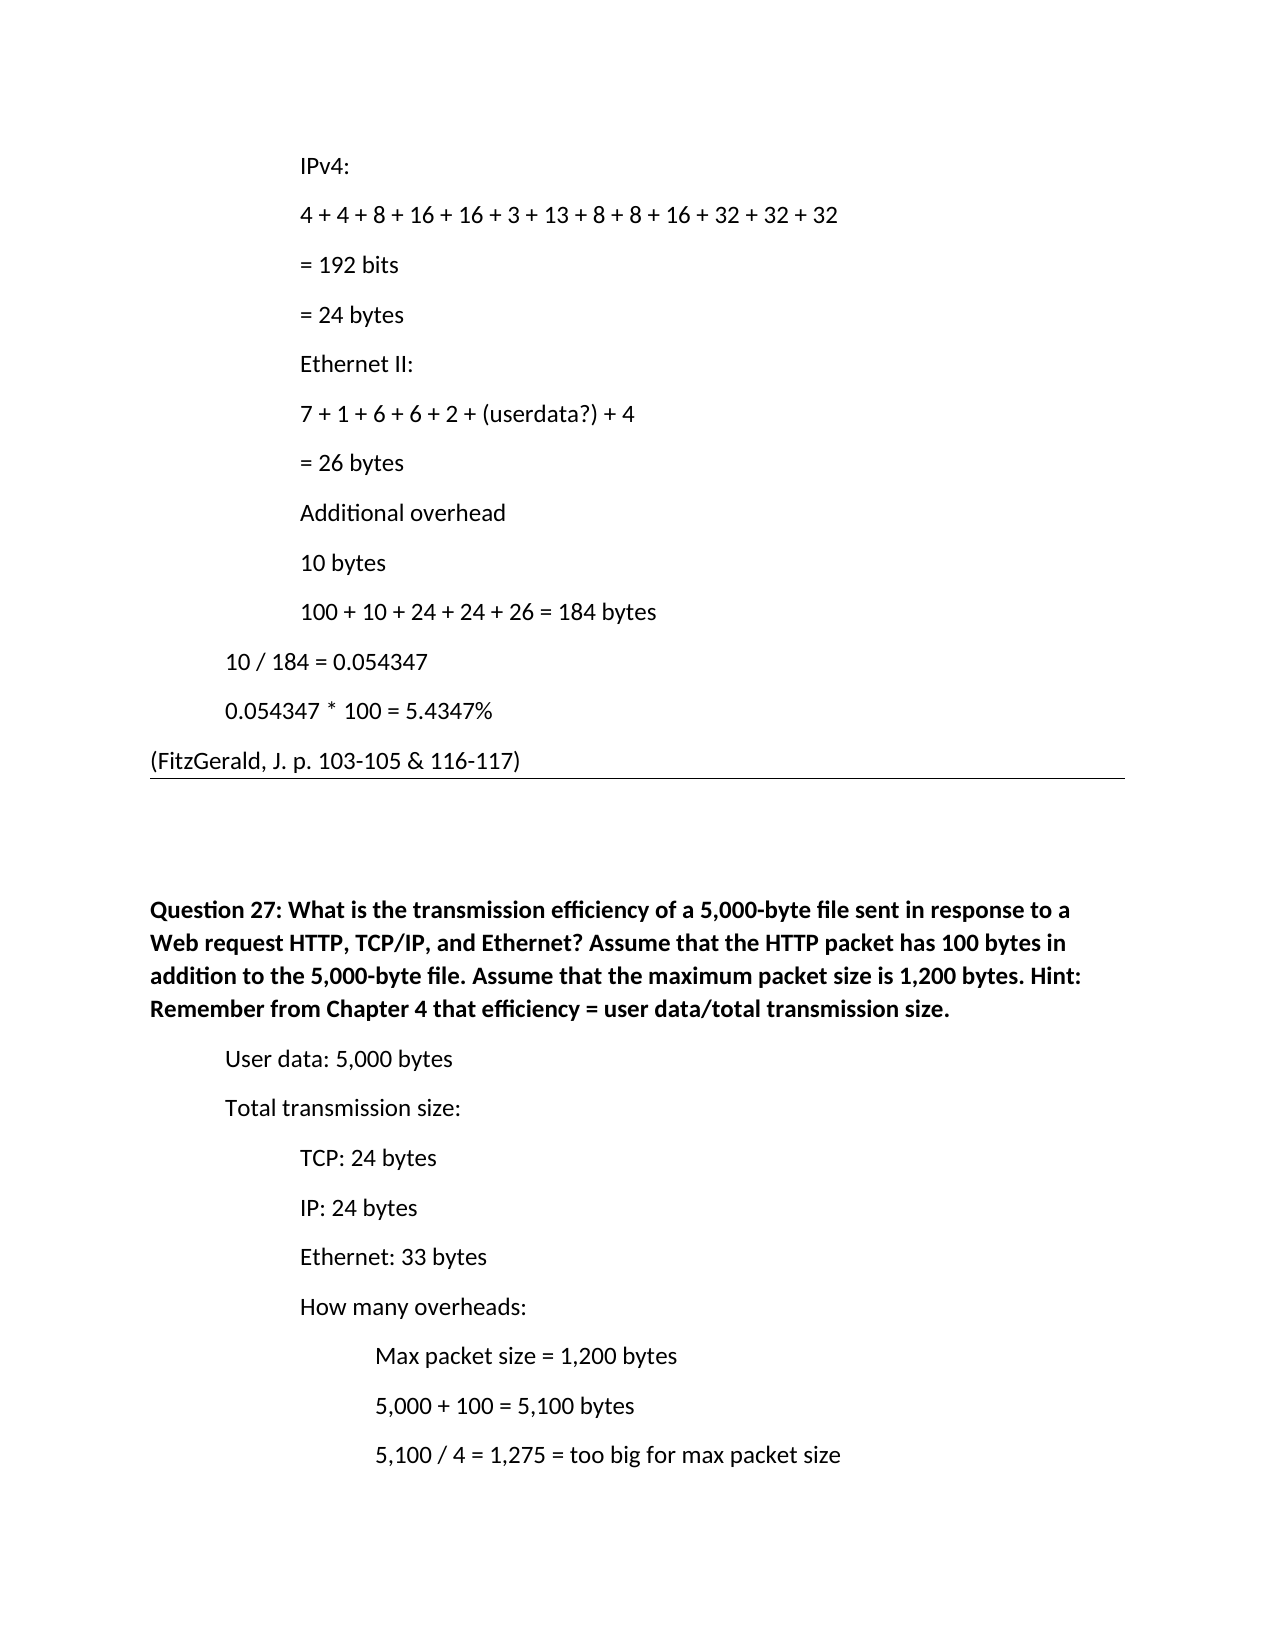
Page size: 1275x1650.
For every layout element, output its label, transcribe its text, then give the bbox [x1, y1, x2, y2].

text = 192 bits [150, 249, 1125, 280]
text Ethernet II: [150, 348, 1125, 379]
text 100 + 10 + 24 + 24 + 26 = 184 bytes [150, 596, 1125, 627]
text Max packet size = 1,200 bytes [150, 1341, 1125, 1371]
text 0.054347 * 100 = 5.4347% [150, 695, 1125, 726]
text 4 + 4 + 8 + 16 + 16 + 3 + 13 + 8 + 8 + 16 + 32 + 32 + 32 [150, 199, 1125, 230]
text Question 27: What is the transmission efficiency of a 5,000-byte file sent in response to a Web request HTTP, TCP/IP, and Ethernet? Assume that the HTTP packet has 100 bytes in addition to the 5,000-byte file. Assume that the maximum packet size is 1,200 bytes. Hint: Remember from Chapter 4 that efficiency = user data/total transmission size. [150, 895, 1125, 1024]
text 5,000 + 100 = 5,100 bytes [150, 1390, 1125, 1421]
text IPv4: [150, 150, 1125, 181]
text How many overheads: [150, 1291, 1125, 1321]
text (FitzGerald, J. p. 103-105 & 116-117) [150, 745, 1125, 778]
text 10 / 184 = 0.054347 [150, 646, 1125, 676]
text 10 bytes [150, 547, 1125, 577]
text Additional overhead [300, 497, 1125, 528]
text Ethernet: 33 bytes [150, 1241, 1125, 1272]
text = 24 bytes [150, 299, 1125, 329]
text = 26 bytes [150, 447, 1125, 478]
text IP: 24 bytes [150, 1192, 1125, 1222]
text Total transmission size: [150, 1093, 1125, 1123]
text 7 + 1 + 6 + 6 + 2 + (userdata?) + 4 [150, 398, 1125, 428]
text 5,100 / 4 = 1,275 = too big for max packet size [150, 1440, 1125, 1470]
text TCP: 24 bytes [150, 1142, 1125, 1173]
text User data: 5,000 bytes [150, 1043, 1125, 1073]
